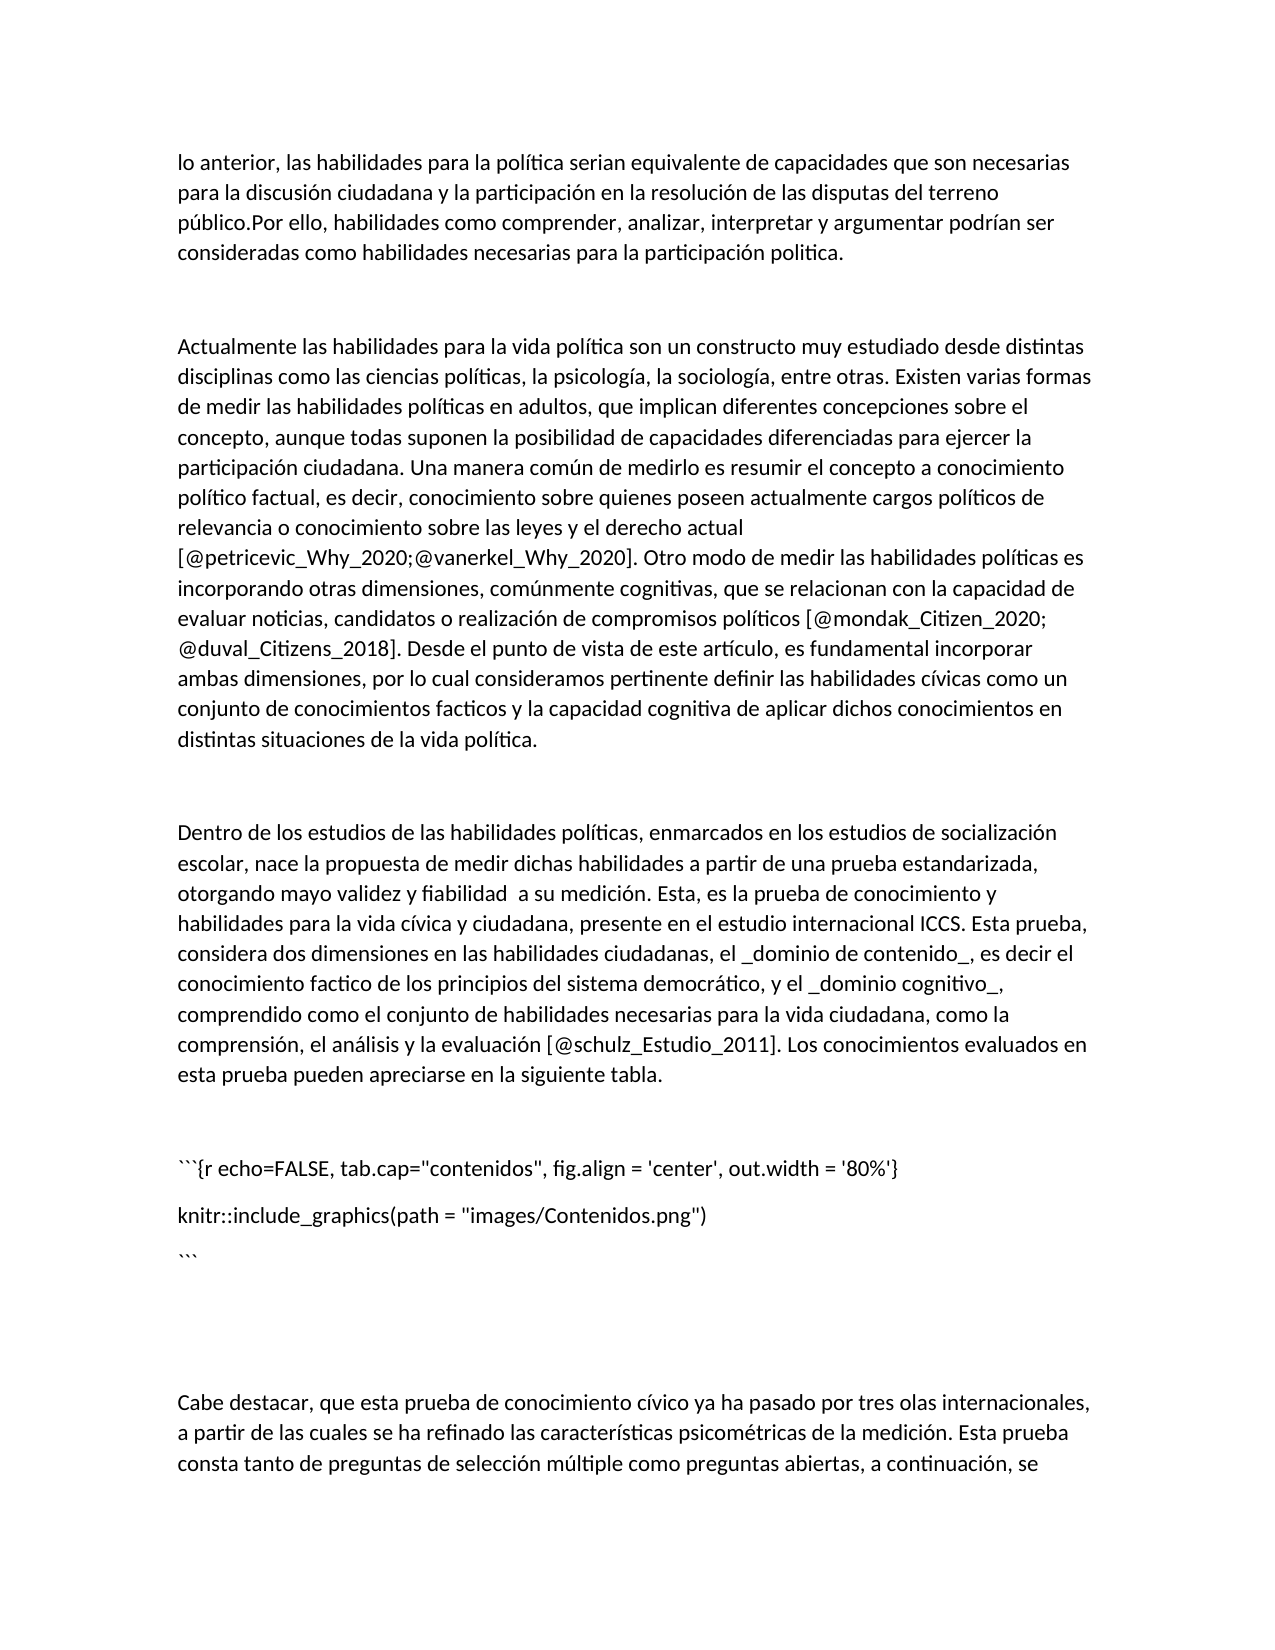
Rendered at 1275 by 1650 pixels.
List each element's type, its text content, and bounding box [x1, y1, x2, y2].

text ```{r echo=FALSE, tab.cap="contenidos", fig.align = 'center', out.width = '80%'} [177, 1154, 1098, 1182]
text knitr::include_graphics(path = "images/Contenidos.png") [177, 1201, 1098, 1229]
text ``` [177, 1248, 1098, 1276]
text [177, 1388, 1098, 1477]
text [177, 148, 1098, 266]
text Dentro de los estudios de las habilidades políticas, enmarcados en los estudios de socialización escolar, nace la propuesta de medir dichas habilidades a partir de una prueba estandarizada, otorgando mayo validez y fiabilidad a su medición. Esta, es la prueba de conocimiento y habilidades para la vida cívica y ciudadana, presente en el estudio internacional ICCS. Esta prueba, considera dos dimensiones en las habilidades ciudadanas, el _dominio de contenido_, es decir el conocimiento factico de los principios del sistema democrático, y el _dominio cognitivo_, comprendido como el conjunto de habilidades necesarias para la vida ciudadana, como la comprensión, el análisis y la evaluación [@schulz_Estudio_2011]. Los conocimientos evaluados en esta prueba pueden apreciarse en la siguiente tabla. [177, 818, 1098, 1088]
text Actualmente las habilidades para la vida política son un constructo muy estudiado desde distintas disciplinas como las ciencias políticas, la psicología, la sociología, entre otras. Existen varias formas de medir las habilidades políticas en adultos, que implican diferentes concepciones sobre el concepto, aunque todas suponen la posibilidad de capacidades diferenciadas para ejercer la participación ciudadana. Una manera común de medirlo es resumir el concepto a conocimiento político factual, es decir, conocimiento sobre quienes poseen actualmente cargos políticos de relevancia o conocimiento sobre las leyes y el derecho actual [@petricevic_Why_2020;@vanerkel_Why_2020]. Otro modo de medir las habilidades políticas es incorporando otras dimensiones, comúnmente cognitivas, que se relacionan con la capacidad de evaluar noticias, candidatos o realización de compromisos políticos [@mondak_Citizen_2020; @duval_Citizens_2018]. Desde el punto de vista de este artículo, es fundamental incorporar ambas dimensiones, por lo cual consideramos pertinente definir las habilidades cívicas como un conjunto de conocimientos facticos y la capacidad cognitiva de aplicar dichos conocimientos en distintas situaciones de la vida política. [177, 332, 1098, 753]
